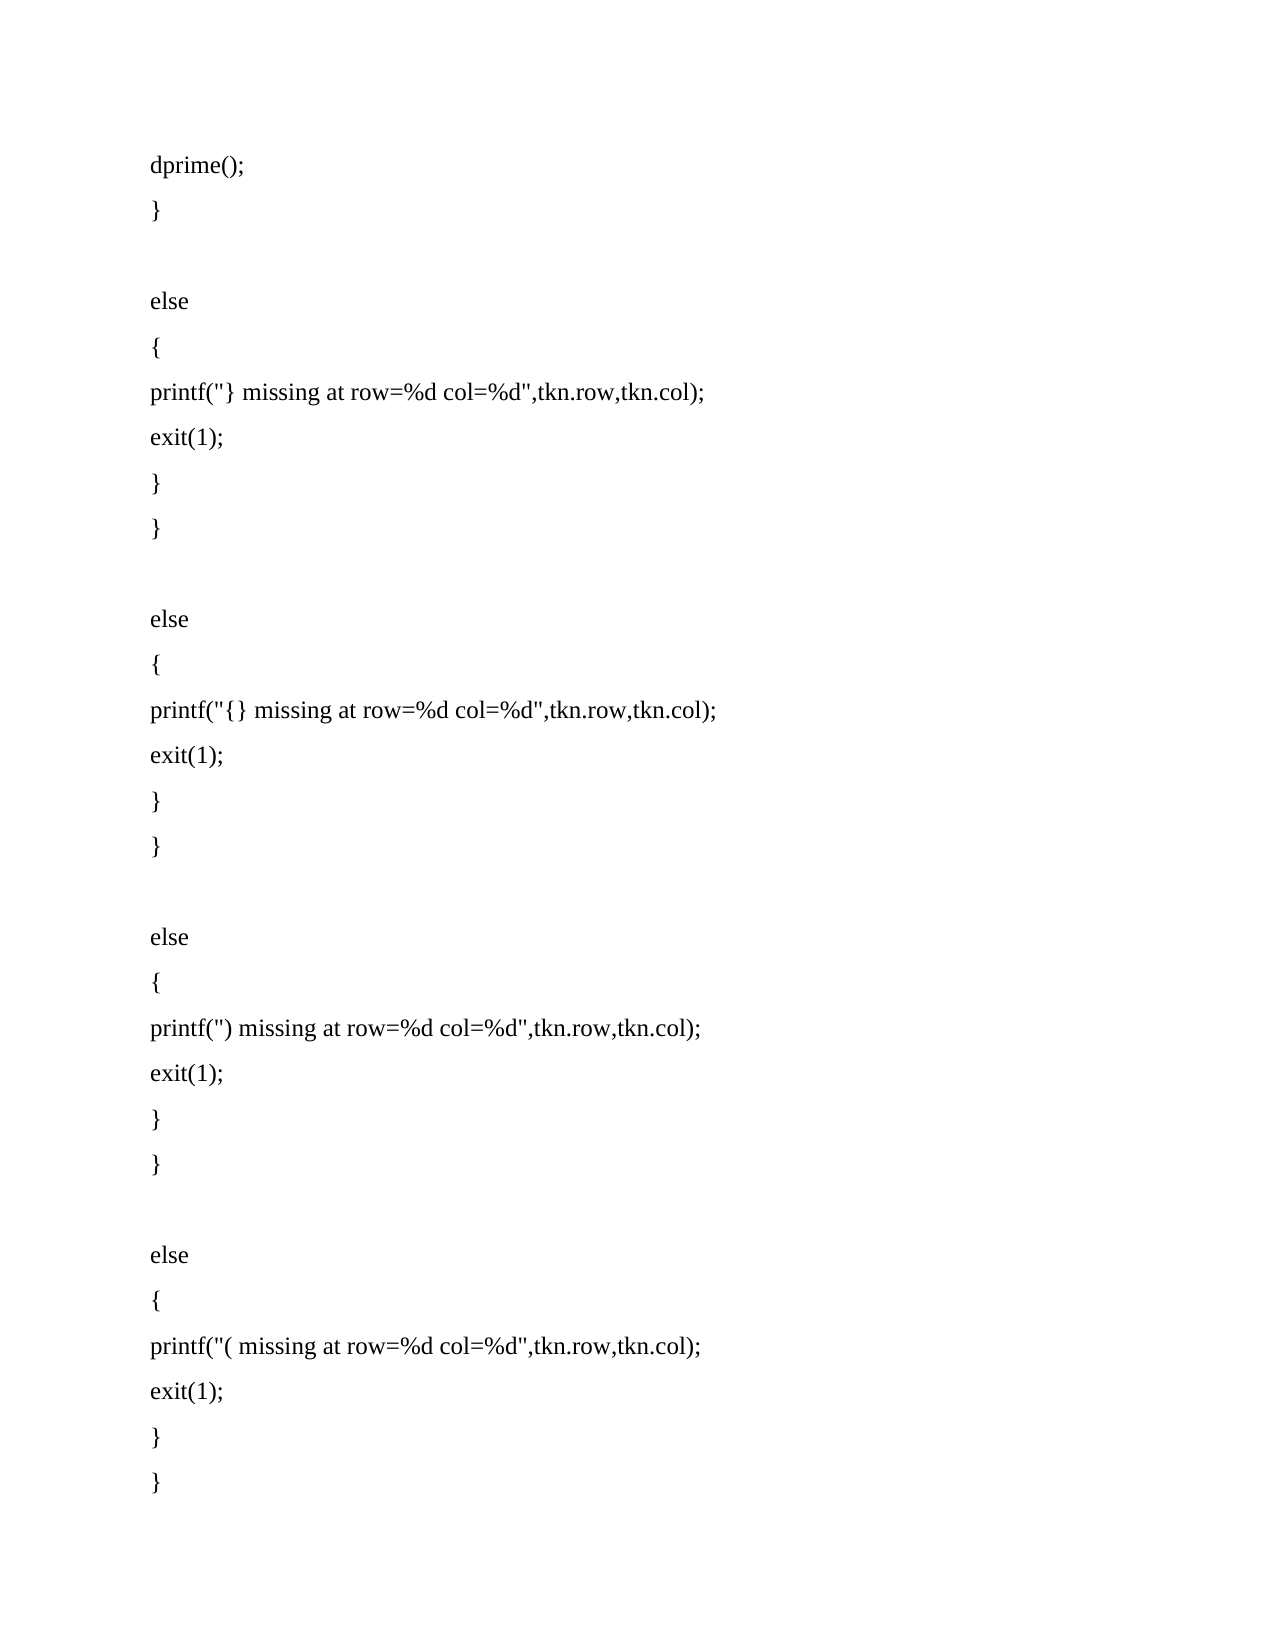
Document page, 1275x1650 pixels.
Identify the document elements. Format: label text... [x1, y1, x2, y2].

text } [150, 468, 1125, 497]
text else [150, 922, 1125, 951]
text { [150, 332, 1125, 360]
text dprime(); [150, 150, 1125, 179]
text } [150, 195, 1125, 224]
text else [150, 1240, 1125, 1269]
text printf("{} missing at row=%d col=%d",tkn.row,tkn.col); [150, 695, 1125, 724]
text } [150, 1149, 1125, 1178]
text else [150, 604, 1125, 633]
text { [150, 649, 1125, 678]
text exit(1); [150, 422, 1125, 451]
text { [150, 967, 1125, 996]
text else [150, 286, 1125, 315]
text } [150, 831, 1125, 860]
text } [150, 513, 1125, 542]
text } [150, 1422, 1125, 1450]
text } [150, 786, 1125, 814]
text printf(") missing at row=%d col=%d",tkn.row,tkn.col); [150, 1013, 1125, 1042]
text printf("( missing at row=%d col=%d",tkn.row,tkn.col); [150, 1331, 1125, 1359]
text printf("} missing at row=%d col=%d",tkn.row,tkn.col); [150, 377, 1125, 406]
text exit(1); [150, 1376, 1125, 1405]
text } [150, 1104, 1125, 1132]
text } [150, 1467, 1125, 1496]
text { [150, 1285, 1125, 1314]
text exit(1); [150, 740, 1125, 769]
text exit(1); [150, 1058, 1125, 1087]
